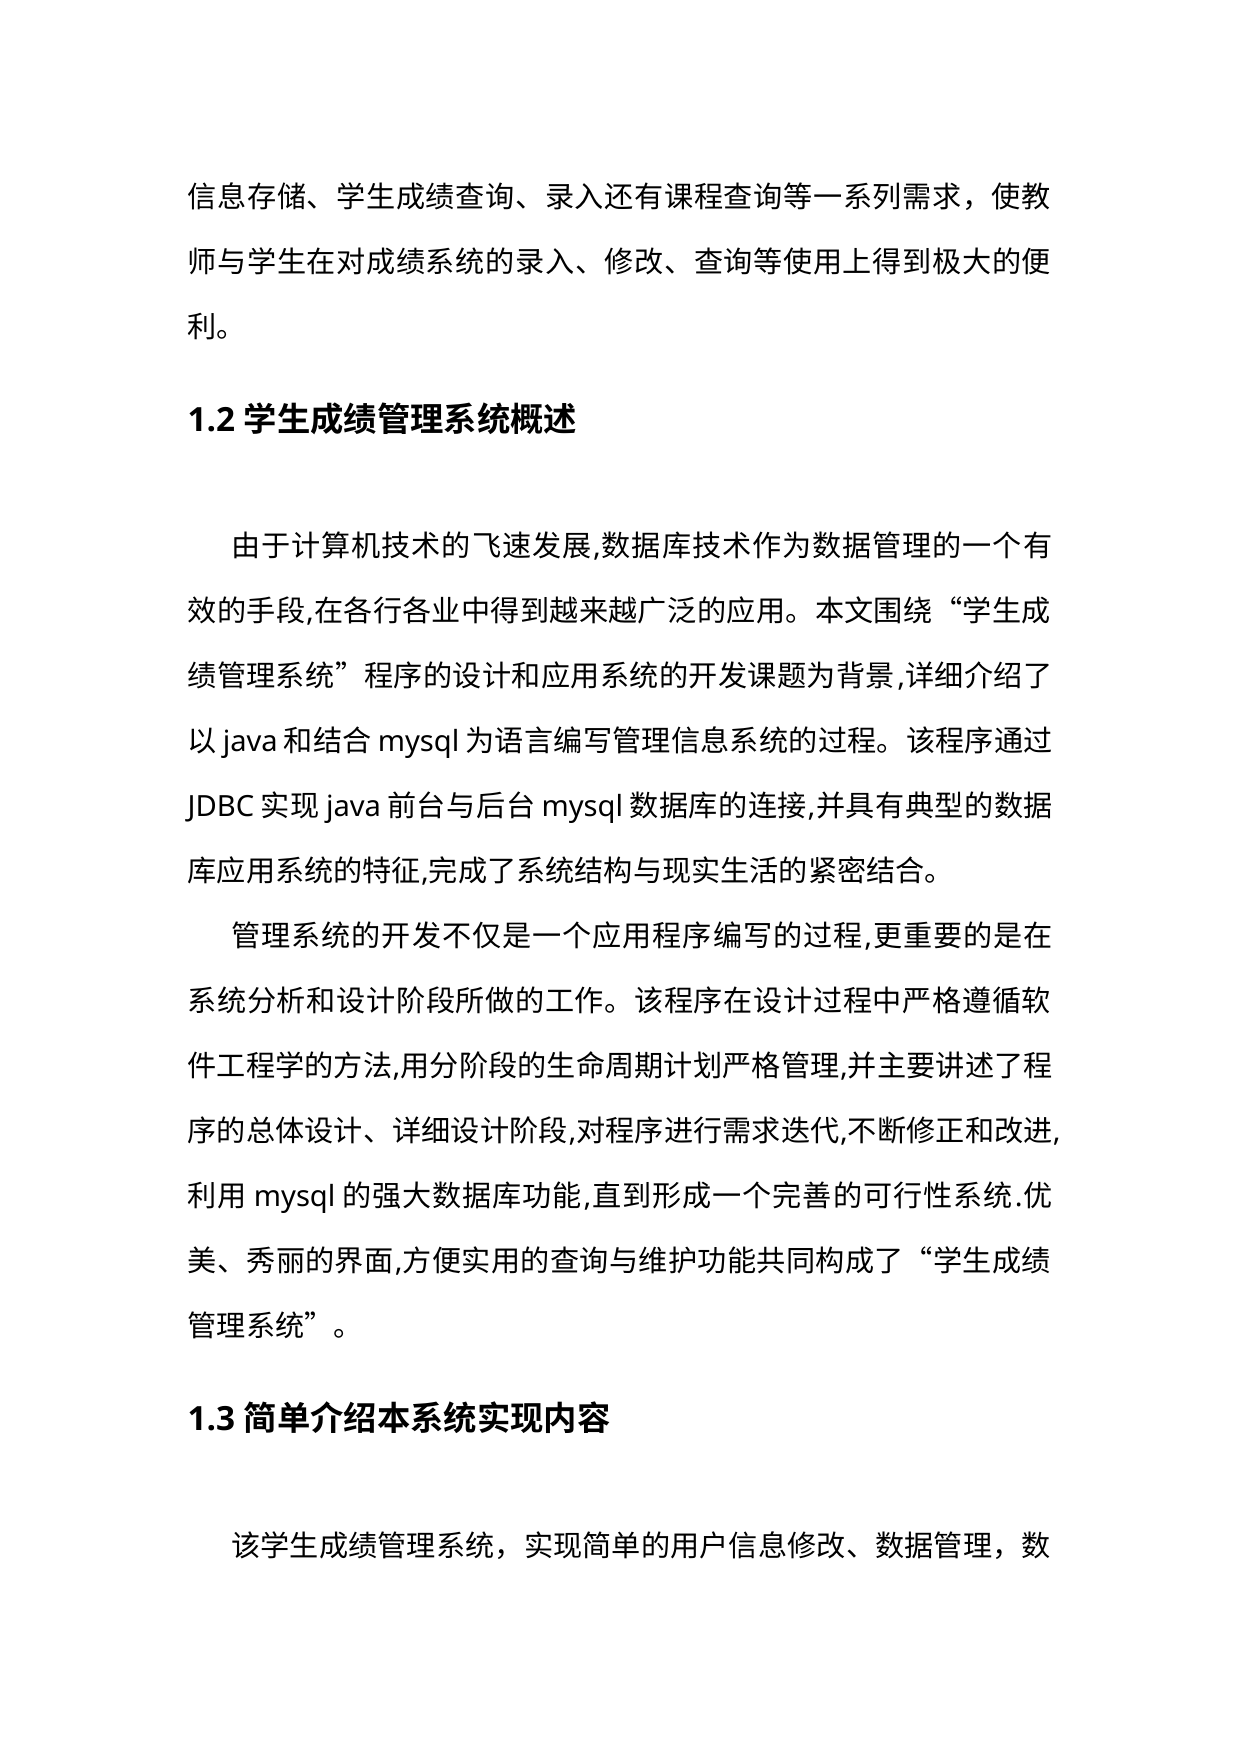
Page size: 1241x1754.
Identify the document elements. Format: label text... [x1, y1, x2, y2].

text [187, 1511, 1053, 1576]
text 管理系统的开发不仅是一个应用程序编写的过程,更重要的是在系统分析和设计阶段所做的工作。该程序在设计过程中严格遵循软件工程学的方法,用分阶段的生命周期计划严格管理,并主要讲述了程序的总体设计、详细设计阶段,对程序进行需求迭代,不断修正和改进,利用mysql的强大数据库功能,直到形成一个完善的可行性系统.优美、秀丽的界面,方便实用的查询与维护功能共同构成了“学生成绩管理系统”。 [187, 901, 1053, 1356]
subtitle 1.3 简单介绍本系统实现内容 [187, 1383, 1053, 1448]
subtitle 1.2 学生成绩管理系统概述 [187, 384, 1053, 449]
text 由于计算机技术的飞速发展,数据库技术作为数据管理的一个有效的手段,在各行各业中得到越来越广泛的应用。本文围绕“学生成绩管理系统”程序的设计和应用系统的开发课题为背景,详细介绍了以java和结合mysql为语言编写管理信息系统的过程。该程序通过JDBC实现java前台与后台mysql数据库的连接,并具有典型的数据库应用系统的特征,完成了系统结构与现实生活的紧密结合。 [187, 511, 1053, 901]
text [187, 162, 1053, 357]
